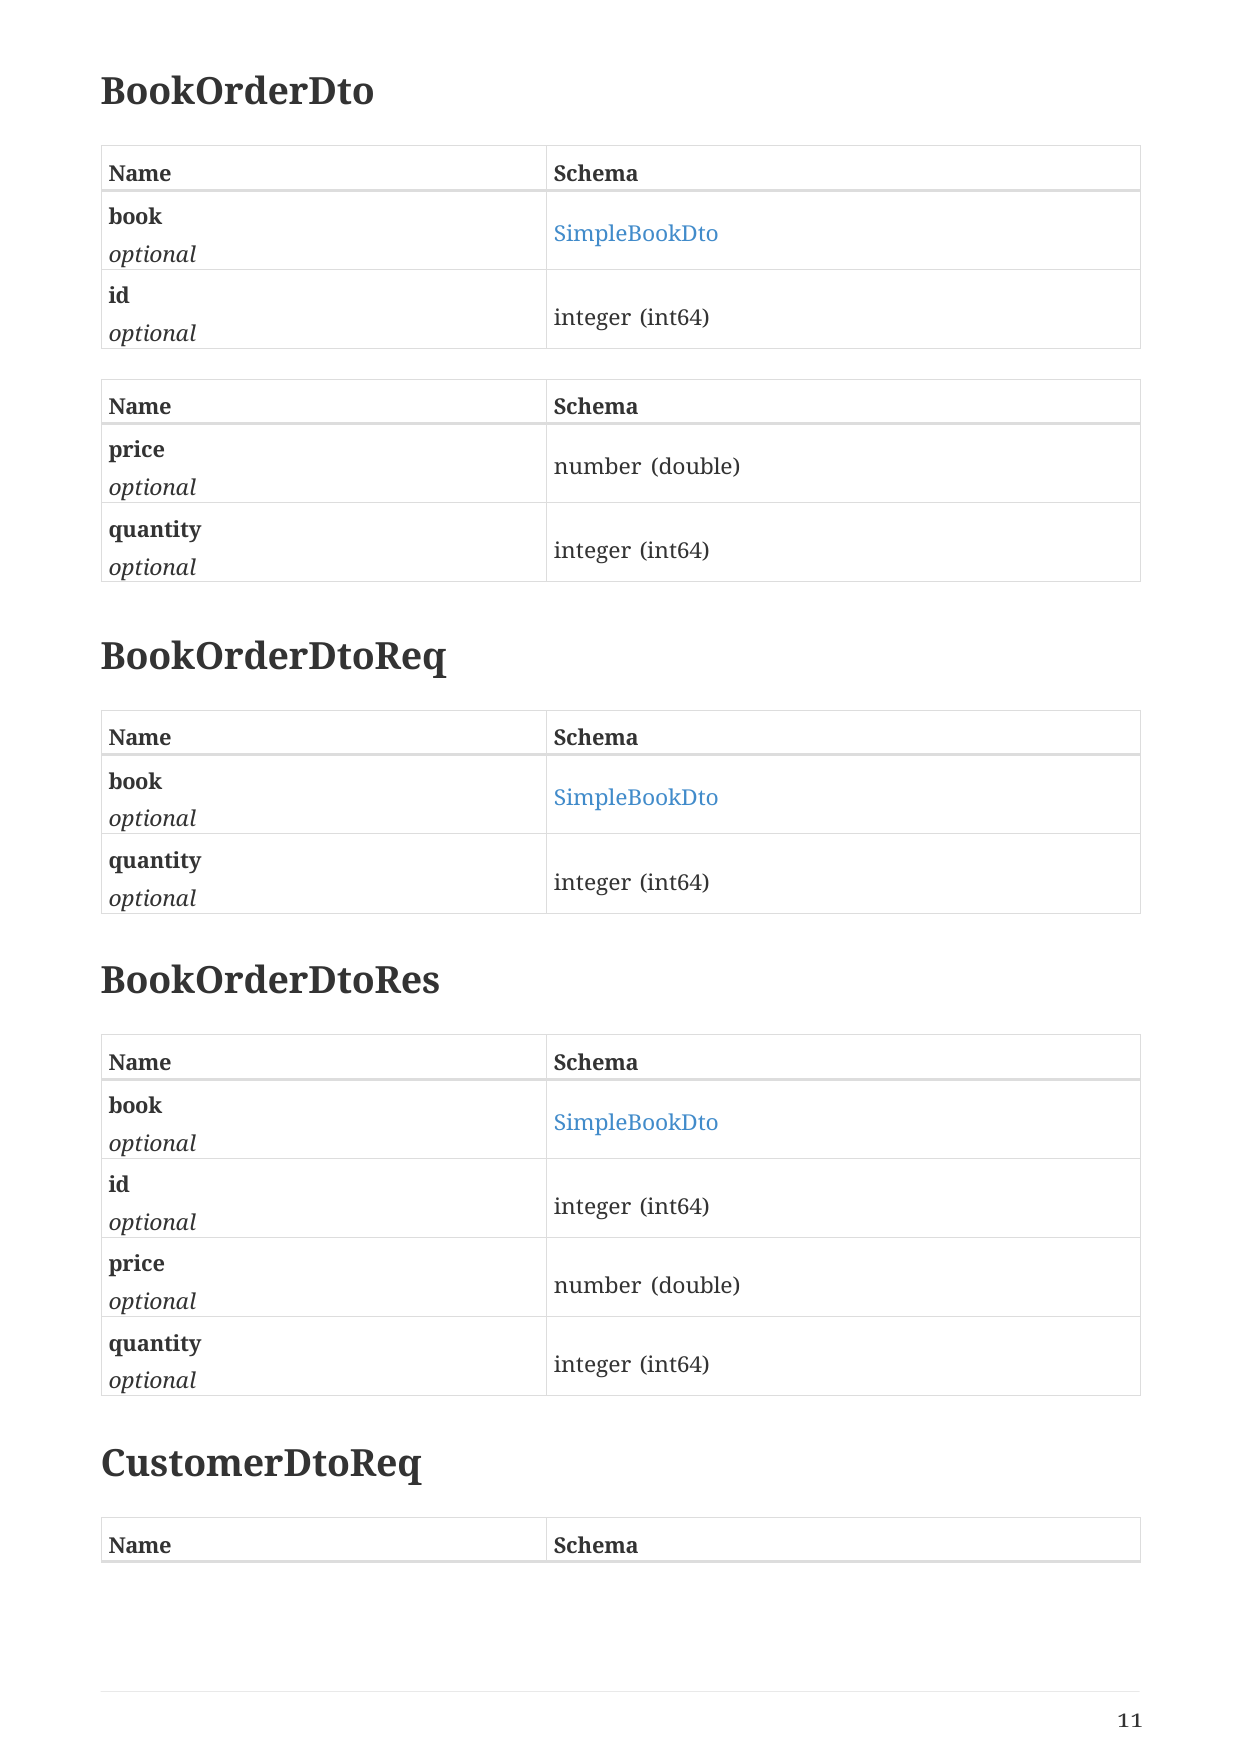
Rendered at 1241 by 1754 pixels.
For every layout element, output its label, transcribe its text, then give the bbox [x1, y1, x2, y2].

text BookOrderDtoRes [100, 954, 1153, 1005]
table_cell book optional [102, 1081, 546, 1158]
table_cell SimpleBookDto [547, 192, 1140, 269]
table_cell book optional [102, 756, 546, 833]
table_cell integer (int64) [547, 503, 1140, 581]
table_cell SimpleBookDto [547, 756, 1140, 833]
table_cell number (double) [547, 425, 1140, 502]
table_header Name [102, 711, 546, 753]
table_header Name [102, 146, 546, 188]
table_header Name [102, 1035, 546, 1077]
table_cell id optional [102, 1159, 546, 1237]
text CustomerDtoReq [100, 1436, 1153, 1487]
table_cell book optional [102, 192, 546, 269]
text BookOrderDtoReq [100, 629, 1153, 680]
table_cell id optional [102, 270, 546, 348]
table_header Schema [547, 380, 1140, 422]
table_cell integer (int64) [547, 270, 1140, 348]
table_cell number (double) [547, 1238, 1140, 1316]
table_cell price optional [102, 425, 546, 502]
table_cell integer (int64) [547, 834, 1140, 912]
table_cell quantity optional [102, 834, 546, 912]
table_header Schema [547, 1035, 1140, 1077]
table_header Schema [547, 1518, 1140, 1560]
table_cell integer (int64) [547, 1159, 1140, 1237]
table_header Name [102, 380, 546, 422]
table_cell quantity optional [102, 503, 546, 581]
text BookOrderDto [100, 64, 1153, 116]
table_cell price optional [102, 1238, 546, 1316]
table_header Schema [547, 711, 1140, 753]
table_header Name [102, 1518, 546, 1560]
table_cell integer (int64) [547, 1317, 1140, 1395]
table_cell SimpleBookDto [547, 1081, 1140, 1158]
table_cell quantity optional [102, 1317, 546, 1395]
table_header Schema [547, 146, 1140, 188]
